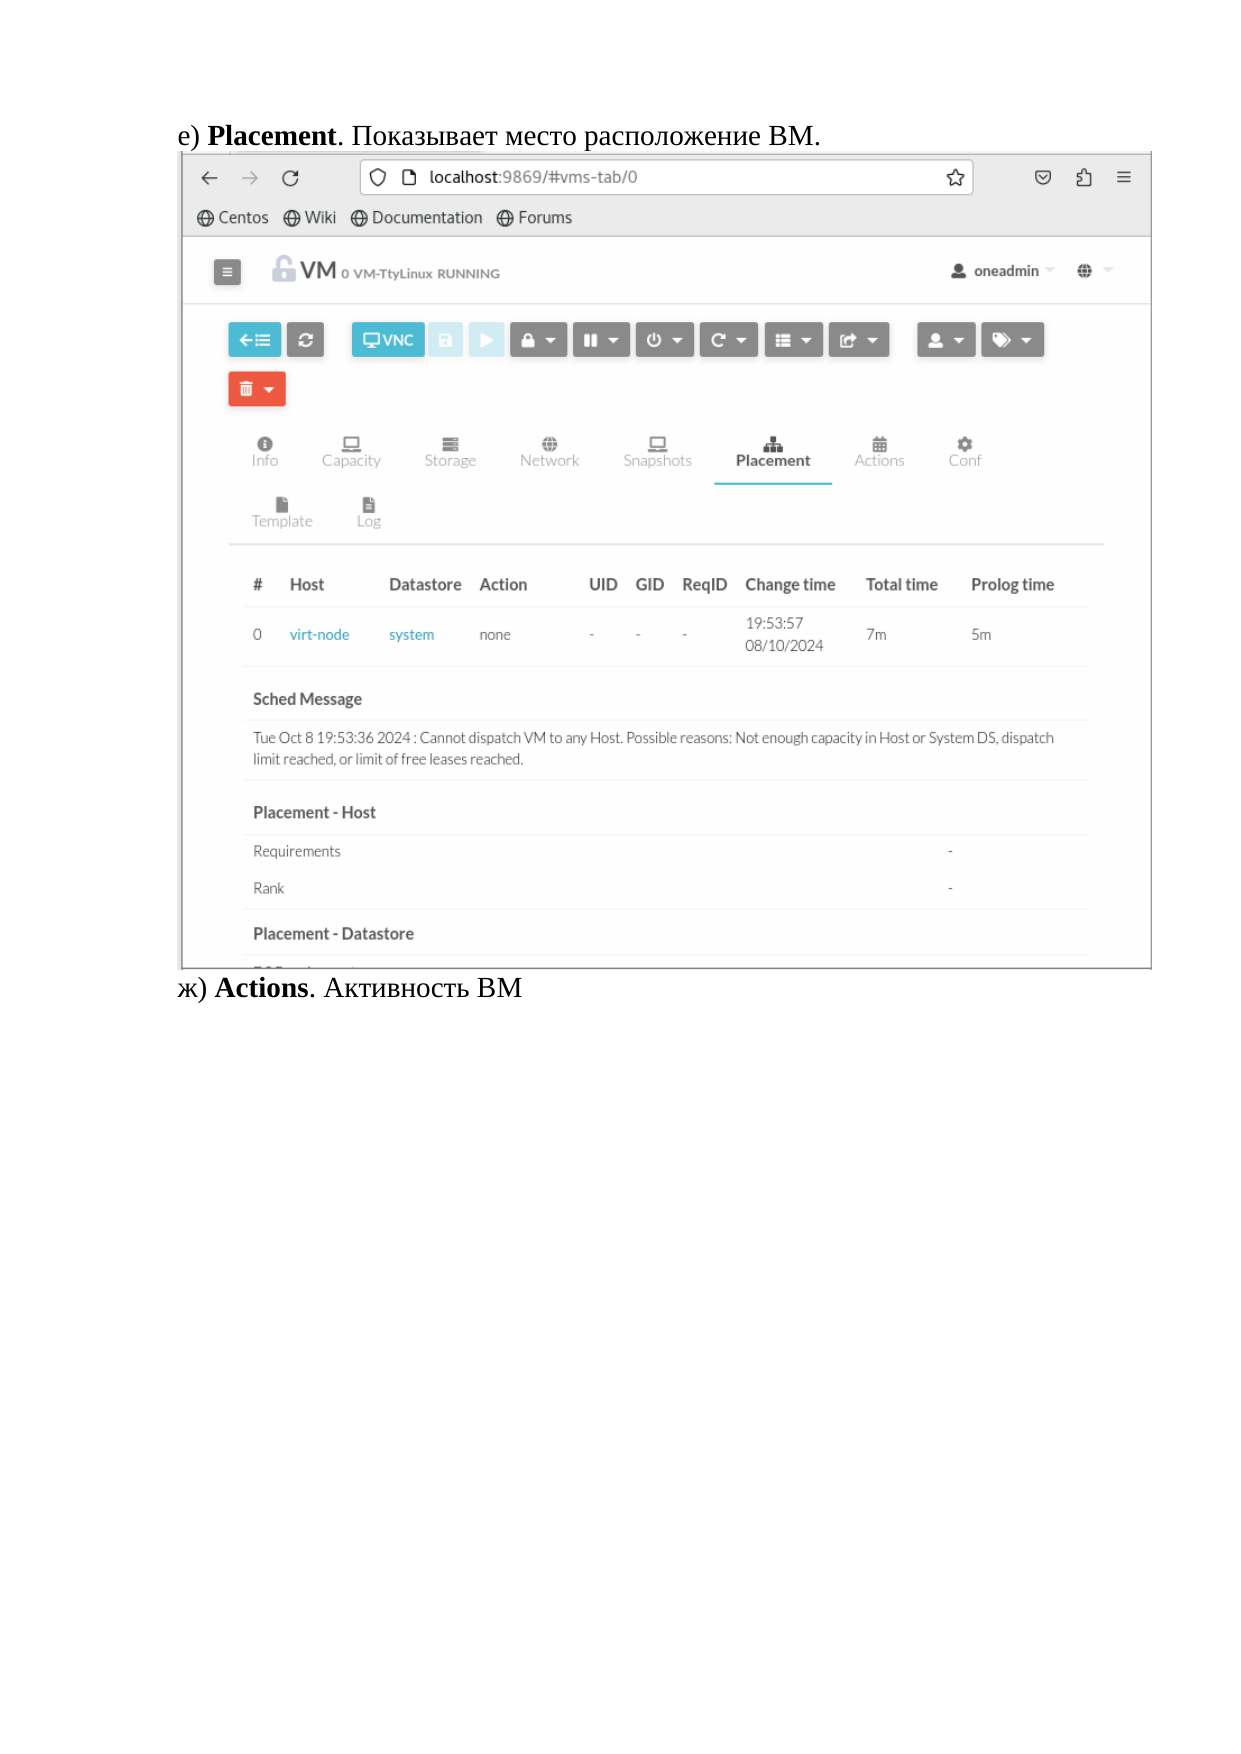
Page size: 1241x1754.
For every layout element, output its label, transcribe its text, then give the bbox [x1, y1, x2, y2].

text е) Placement. Показывает место расположение ВМ. [177, 118, 1152, 151]
text ж) Actions. Активность ВМ [177, 970, 1152, 1003]
picture [177, 151, 1152, 970]
